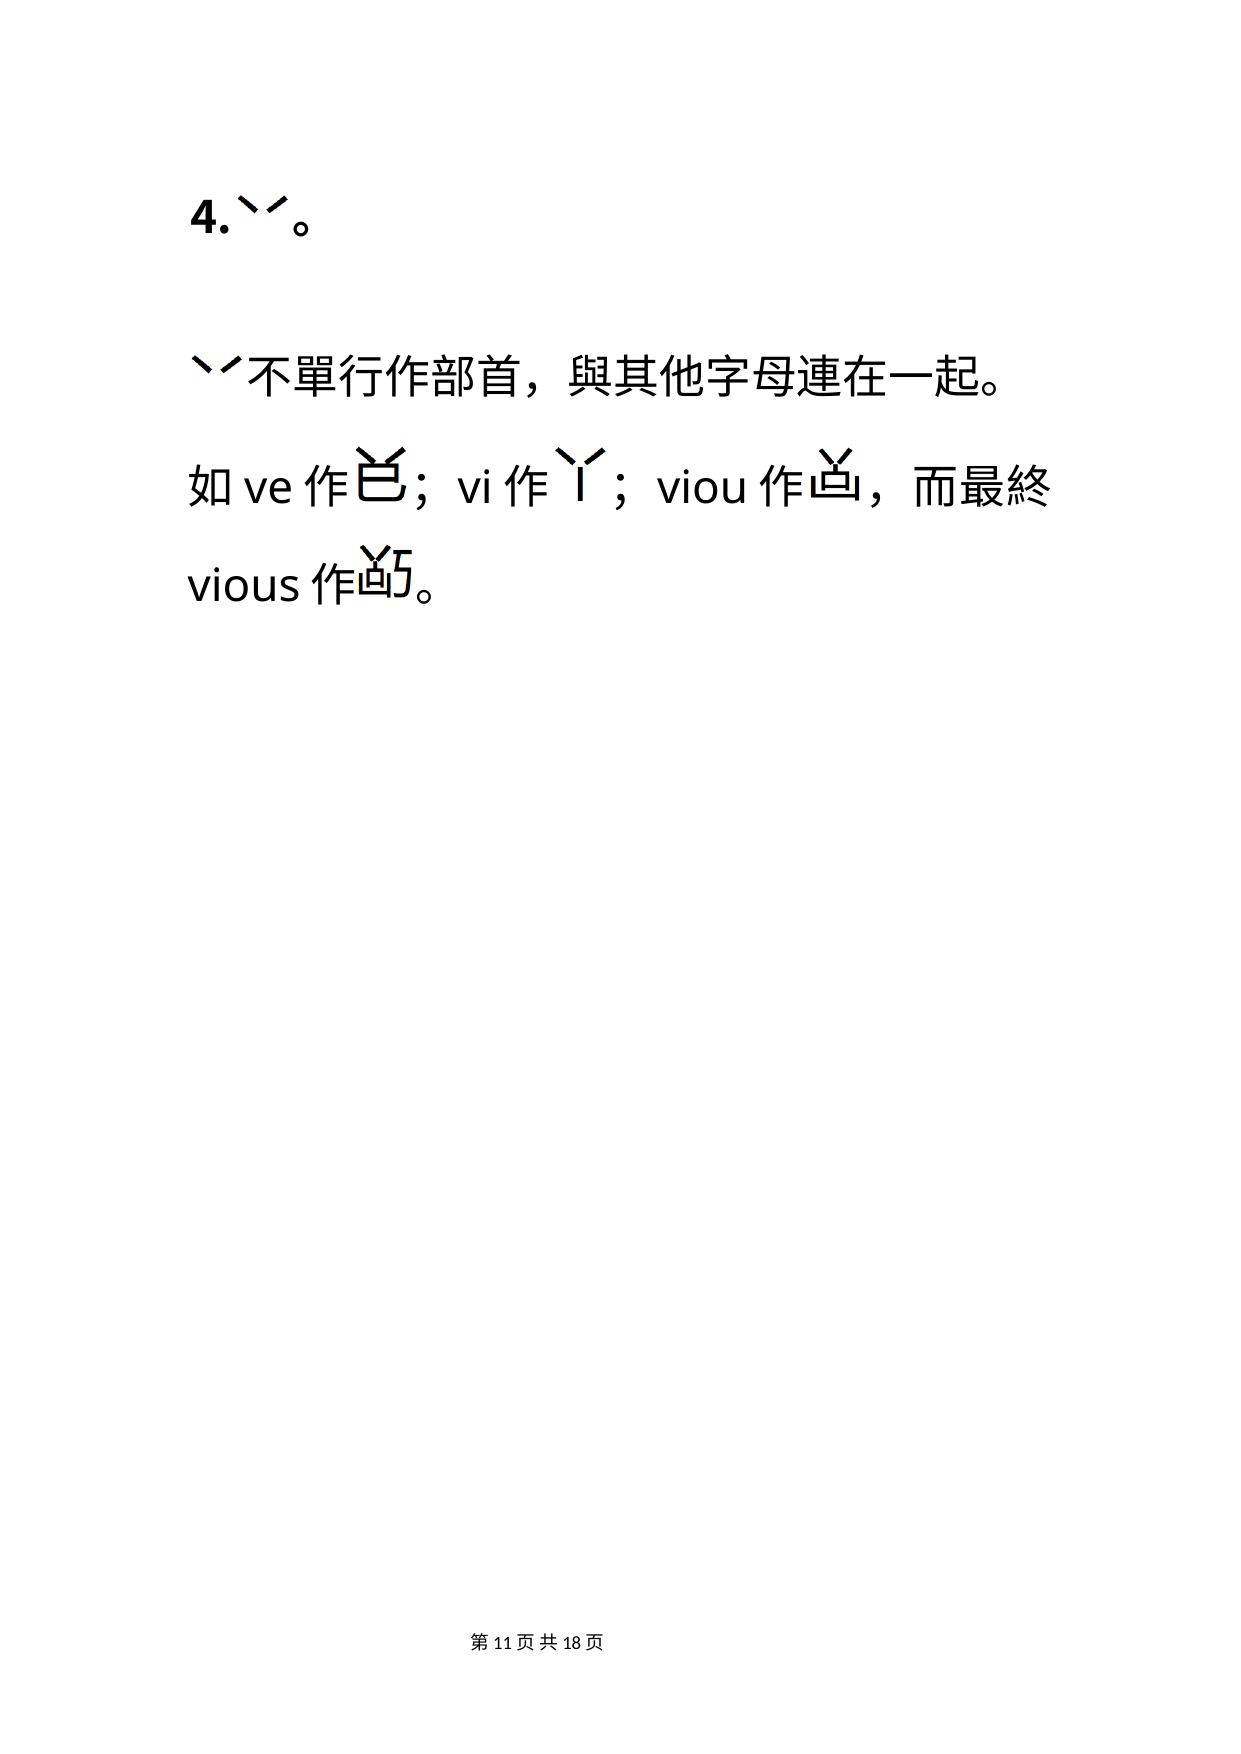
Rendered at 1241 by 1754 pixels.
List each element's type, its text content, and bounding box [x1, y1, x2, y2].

picture [187, 334, 247, 394]
subtitle ⒋。 [187, 162, 1053, 259]
picture [550, 444, 610, 504]
text 不單行作部首，與其他字母連在一起。 [187, 334, 1053, 432]
picture [233, 174, 293, 234]
text 如ve作；vi作；viou作，而最終vious作。 [187, 432, 1053, 627]
picture [351, 444, 411, 504]
picture [355, 542, 415, 601]
picture [805, 444, 865, 504]
